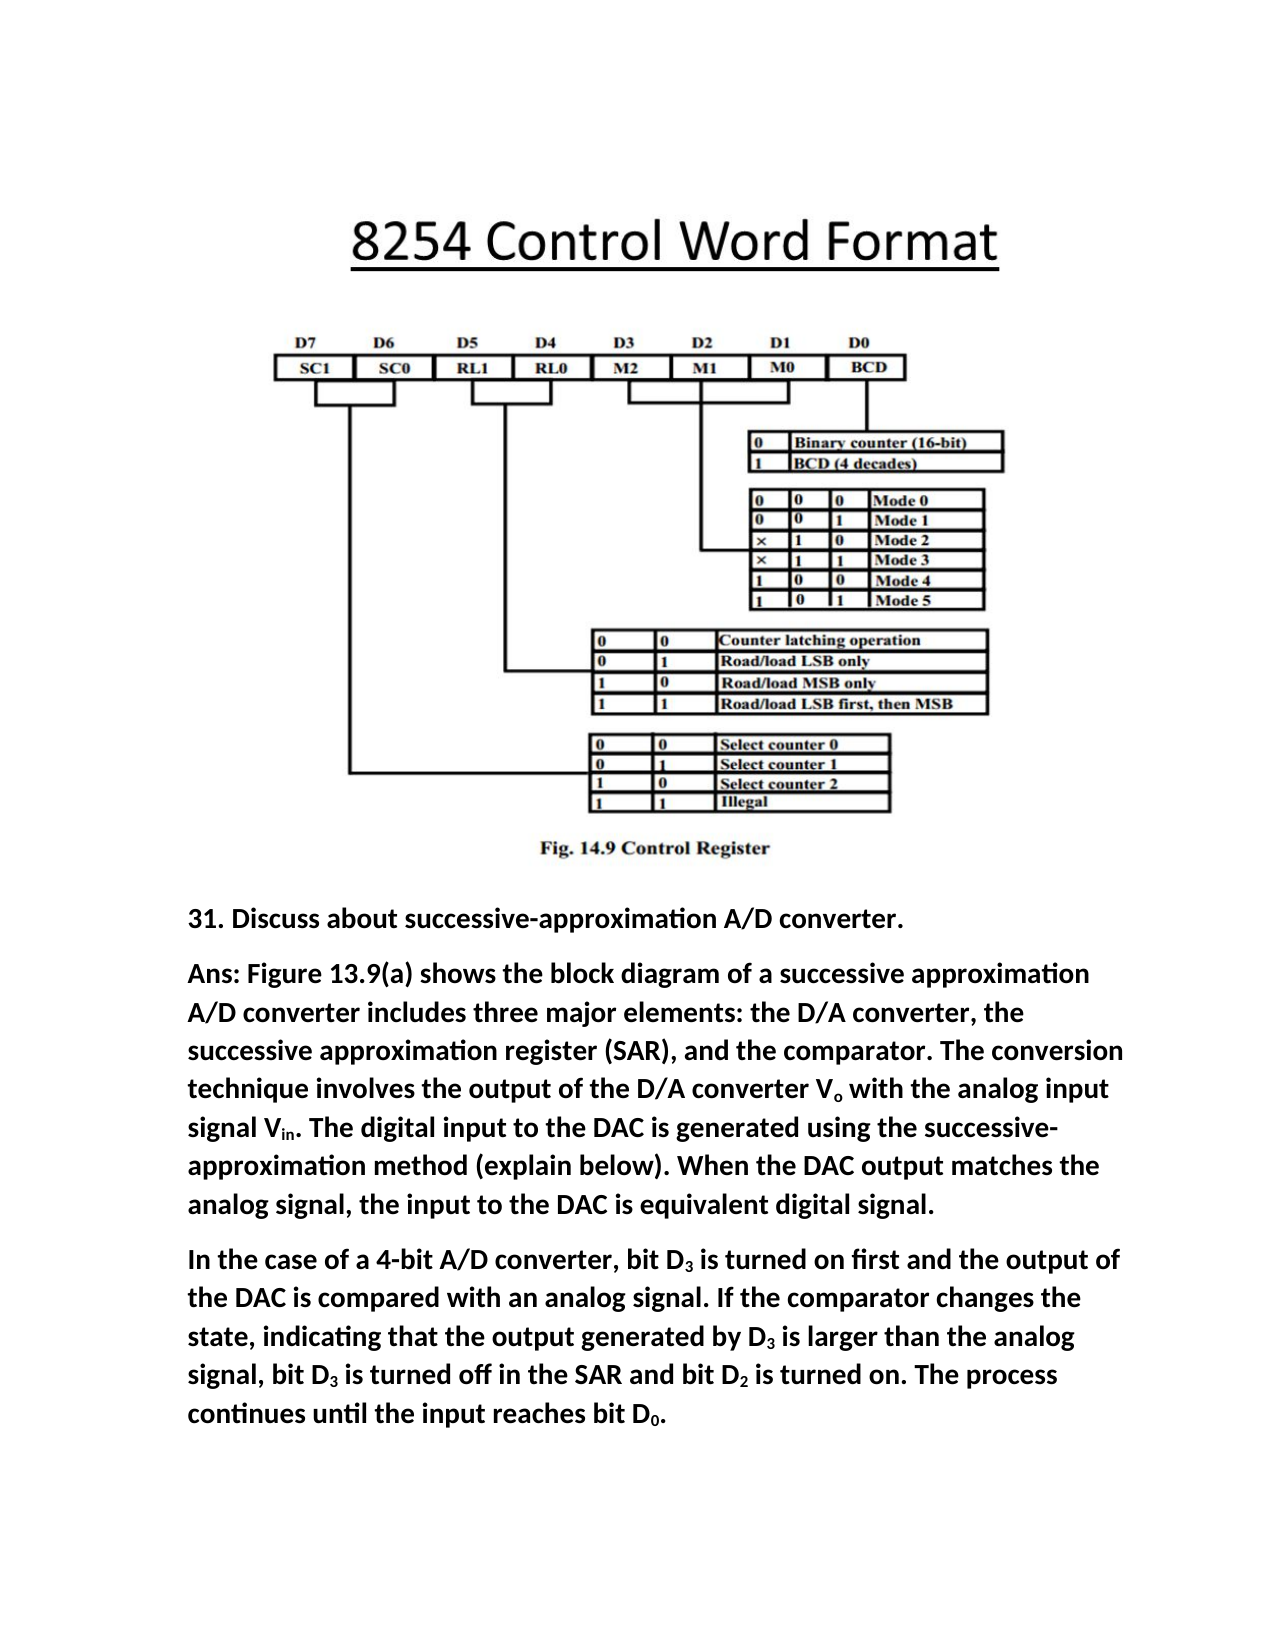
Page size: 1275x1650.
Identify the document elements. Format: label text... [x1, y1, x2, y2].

list Discuss about successive-approximation A/D converter. [187, 900, 1125, 936]
text Ans: Figure 13.9(a) shows the block diagram of a successive approximation A/D converter includes three major elements: the D/A converter, the successive approximation register (SAR), and the comparator. The conversion technique involves the output of the D/A converter Vo with the analog input signal Vin. The digital input to the DAC is generated using the successive-approximation method (explain below). When the DAC output matches the analog signal, the input to the DAC is equivalent digital signal. [187, 955, 1125, 1221]
text In the case of a 4-bit A/D converter, bit D3 is turned on first and the output of the DAC is compared with an analog signal. If the comparator changes the state, indicating that the output generated by D3 is larger than the analog signal, bit D3 is turned off in the SAR and bit D2 is turned on. The process continues until the input reaches bit D0. [187, 1241, 1125, 1430]
picture [187, 150, 1163, 882]
